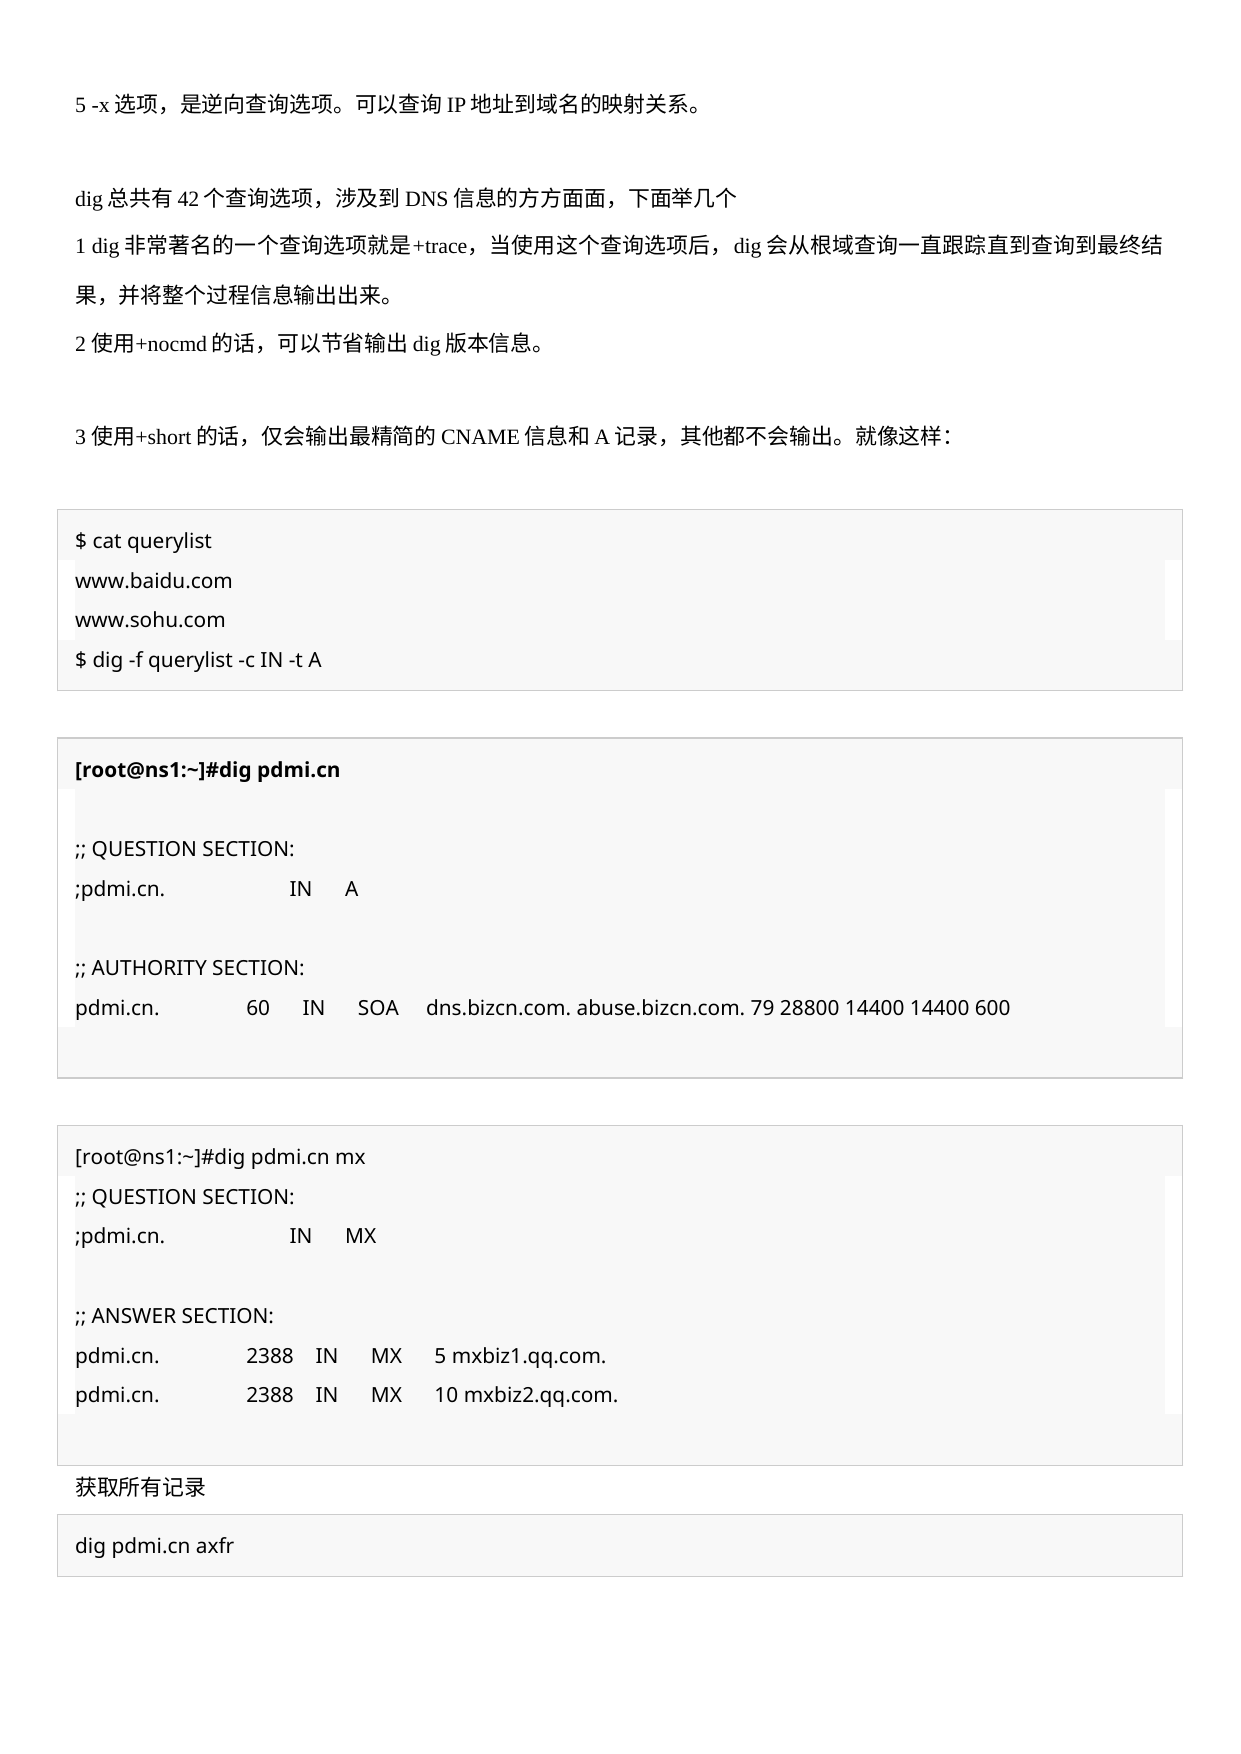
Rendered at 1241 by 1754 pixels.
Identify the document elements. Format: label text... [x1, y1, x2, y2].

text [root@ns1:~]#dig pdmi.cn [58, 739, 1182, 789]
text www.baidu.com [75, 560, 1165, 600]
text 5 -x选项，是逆向查询选项。可以查询IP地址到域名的映射关系。 [75, 83, 1165, 123]
text $ cat querylist [58, 510, 1182, 560]
text 1 dig非常著名的一个查询选项就是+trace，当使用这个查询选项后，dig会从根域查询一直跟踪直到查询到最终结果，并将整个过程信息输出出来。 [75, 224, 1165, 314]
text 2 使用+nocmd的话，可以节省输出dig版本信息。 [75, 322, 1165, 361]
text www.sohu.com [75, 600, 1165, 628]
text pdmi.cn. 60 IN SOA dns.bizcn.com. abuse.bizcn.com. 79 28800 14400 14400 600 [75, 987, 1165, 1015]
text ;; QUESTION SECTION: [75, 829, 1165, 868]
text ;pdmi.cn. IN MX [75, 1216, 1165, 1256]
text [root@ns1:~]#dig pdmi.cn mx [58, 1126, 1182, 1176]
text ;; AUTHORITY SECTION: [75, 948, 1165, 987]
text $ dig -f querylist -c IN -t A [58, 628, 1182, 690]
text dig pdmi.cn axfr [58, 1515, 1182, 1576]
text ;; QUESTION SECTION: [75, 1176, 1165, 1216]
text pdmi.cn. 2388 IN MX 5 mxbiz1.qq.com. [75, 1335, 1165, 1375]
text 获取所有记录 [75, 1466, 1165, 1506]
text ;pdmi.cn. IN A [75, 868, 1165, 908]
text pdmi.cn. 2388 IN MX 10 mxbiz2.qq.com. [75, 1375, 1165, 1402]
text dig总共有42个查询选项，涉及到DNS信息的方方面面，下面举几个 [75, 177, 1165, 216]
text 3 使用+short的话，仅会输出最精简的CNAME信息和A记录，其他都不会输出。就像这样： [75, 415, 1165, 455]
text ;; ANSWER SECTION: [75, 1295, 1165, 1335]
